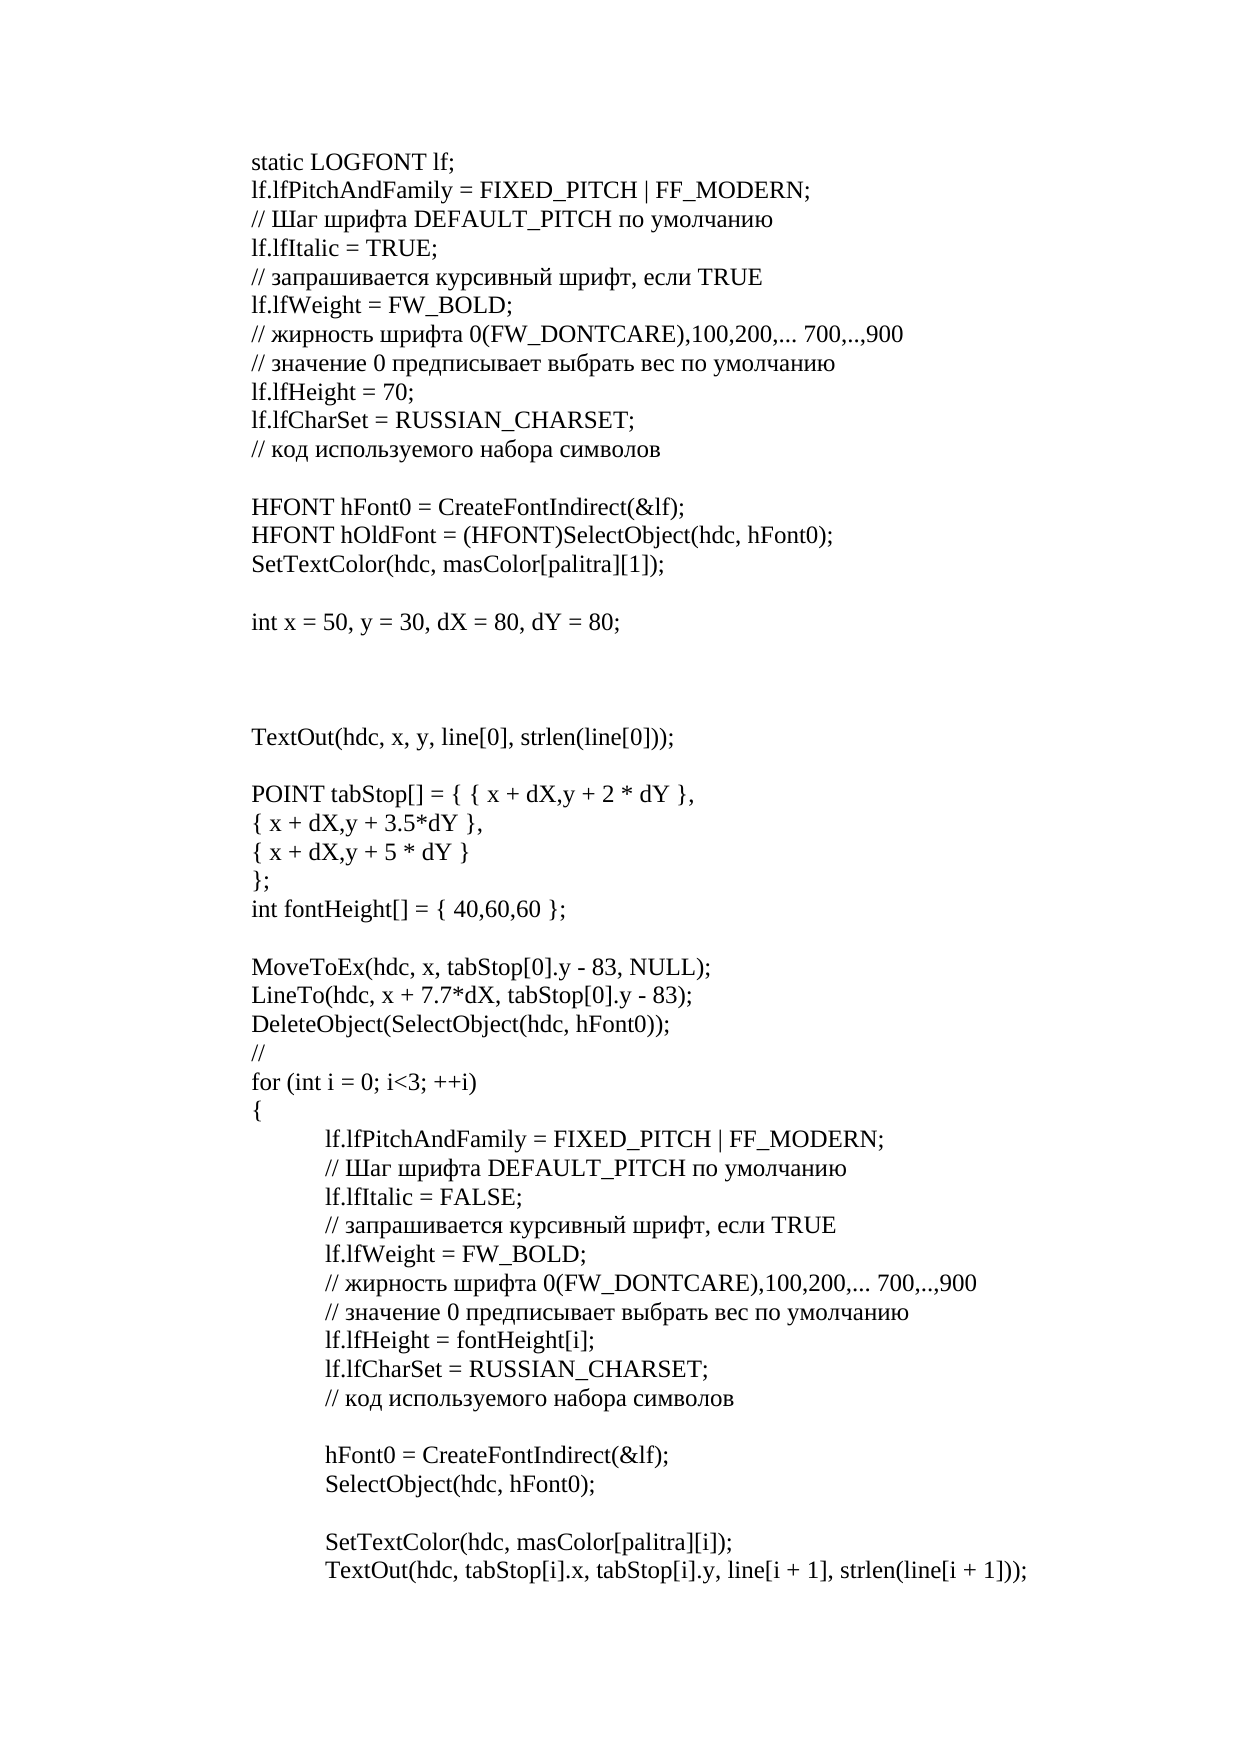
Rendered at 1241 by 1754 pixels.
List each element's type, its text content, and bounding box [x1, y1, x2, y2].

text int fontHeight[] = { 40,60,60 }; [177, 894, 1152, 923]
text lf.lfCharSet = RUSSIAN_CHARSET; [177, 1354, 1152, 1383]
text for (int i = 0; i<3; ++i) [177, 1067, 1152, 1096]
text }; [177, 866, 1152, 894]
text MoveToEx(hdc, x, tabStop[0].y - 83, NULL); [177, 952, 1152, 981]
text // код используемого набора символов [177, 434, 1152, 463]
text { x + dX,y + 5 * dY } [177, 837, 1152, 866]
text { x + dX,y + 3.5*dY }, [177, 808, 1152, 837]
text POINT tabStop[] = { { x + dX,y + 2 * dY }, [177, 779, 1152, 808]
text // значение 0 предписывает выбрать вес по умолчанию [177, 1297, 1152, 1326]
text lf.lfCharSet = RUSSIAN_CHARSET; [177, 406, 1152, 434]
text TextOut(hdc, x, y, line[0], strlen(line[0])); [177, 722, 1152, 751]
text // Шаг шрифта DEFAULT_PITCH по умолчанию [177, 204, 1152, 233]
text lf.lfItalic = FALSE; [177, 1182, 1152, 1211]
text lf.lfWeight = FW_BOLD; [177, 1239, 1152, 1268]
text // жирность шрифта 0(FW_DONTCARE),100,200,... 700,..,900 [177, 319, 1152, 348]
text static LOGFONT lf; [177, 147, 1152, 176]
text SelectObject(hdc, hFont0); [177, 1469, 1152, 1498]
text hFont0 = CreateFontIndirect(&lf); [177, 1441, 1152, 1469]
text // Шаг шрифта DEFAULT_PITCH по умолчанию [177, 1153, 1152, 1182]
text lf.lfHeight = fontHeight[i]; [177, 1326, 1152, 1354]
text lf.lfHeight = 70; [177, 377, 1152, 406]
text // [177, 1038, 1152, 1067]
text // жирность шрифта 0(FW_DONTCARE),100,200,... 700,..,900 [177, 1268, 1152, 1297]
text // запрашивается курсивный шрифт, если TRUE [177, 1211, 1152, 1239]
text SetTextColor(hdc, masColor[palitra][1]); [177, 549, 1152, 578]
text lf.lfItalic = TRUE; [177, 233, 1152, 262]
text TextOut(hdc, tabStop[i].x, tabStop[i].y, line[i + 1], strlen(line[i + 1])); [177, 1556, 1152, 1584]
text HFONT hOldFont = (HFONT)SelectObject(hdc, hFont0); [177, 521, 1152, 549]
text LineTo(hdc, x + 7.7*dX, tabStop[0].y - 83); [177, 981, 1152, 1009]
text HFONT hFont0 = CreateFontIndirect(&lf); [177, 492, 1152, 521]
text lf.lfWeight = FW_BOLD; [177, 291, 1152, 319]
text // запрашивается курсивный шрифт, если TRUE [177, 262, 1152, 291]
text { [177, 1096, 1152, 1124]
text DeleteObject(SelectObject(hdc, hFont0)); [177, 1009, 1152, 1038]
text // код используемого набора символов [177, 1383, 1152, 1412]
text int x = 50, y = 30, dX = 80, dY = 80; [177, 607, 1152, 636]
text lf.lfPitchAndFamily = FIXED_PITCH | FF_MODERN; [177, 1124, 1152, 1153]
text SetTextColor(hdc, masColor[palitra][i]); [177, 1527, 1152, 1556]
text // значение 0 предписывает выбрать вес по умолчанию [177, 348, 1152, 377]
text lf.lfPitchAndFamily = FIXED_PITCH | FF_MODERN; [177, 176, 1152, 204]
